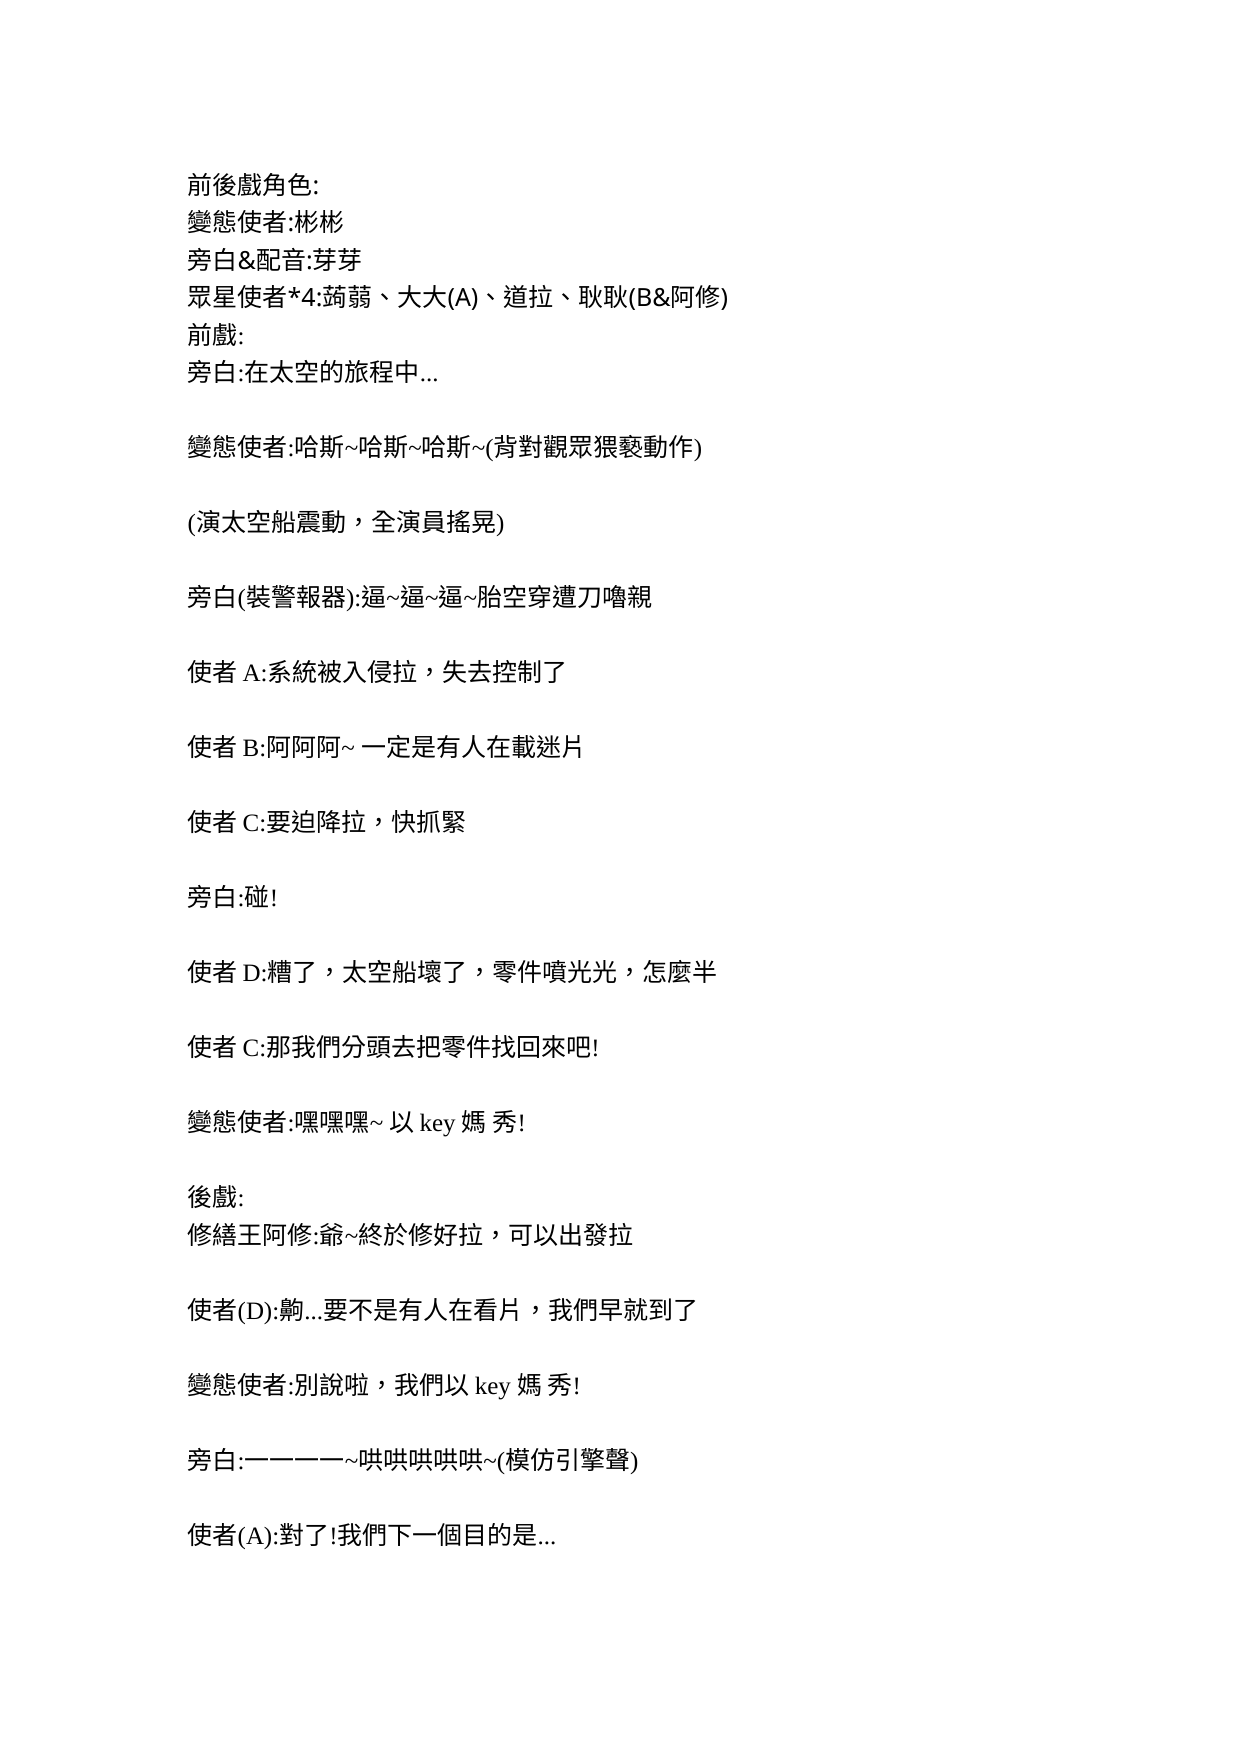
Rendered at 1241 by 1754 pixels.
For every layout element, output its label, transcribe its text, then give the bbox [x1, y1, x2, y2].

text 變態使者:嘿嘿嘿~ 以key 媽 秀! [187, 1102, 1053, 1139]
text 前後戲角色: [187, 164, 1053, 202]
text 後戲: [187, 1177, 1053, 1214]
text 旁白:碰! [187, 877, 1053, 914]
text 旁白&配音:芽芽 [187, 239, 1053, 277]
text 旁白(裝警報器):逼~逼~逼~胎空穿遭刀嚕親 [187, 577, 1053, 614]
text 使者(A):對了!我們下一個目的是... [187, 1514, 1053, 1552]
text 前戲: [187, 314, 1053, 352]
text 旁白:在太空的旅程中... [187, 352, 1053, 389]
text 使者C:要迫降拉，快抓緊 [187, 802, 1053, 839]
text 旁白:一一一一~哄哄哄哄哄~(模仿引擎聲) [187, 1439, 1053, 1477]
text (演太空船震動，全演員搖晃) [187, 502, 1053, 539]
text 變態使者:哈斯~哈斯~哈斯~(背對觀眾猥褻動作) [187, 427, 1053, 464]
text 使者D:糟了，太空船壞了，零件噴光光，怎麼半 [187, 952, 1053, 989]
text 使者(D):齁...要不是有人在看片，我們早就到了 [187, 1289, 1053, 1327]
text 使者A:系統被入侵拉，失去控制了 [187, 652, 1053, 689]
text 變態使者:別說啦，我們以key 媽 秀! [187, 1364, 1053, 1402]
text 變態使者:彬彬 [187, 202, 1053, 239]
text 眾星使者*4:蒟蒻、大大(A)、道拉、耿耿(B&阿修) [187, 277, 1053, 314]
text 使者C:那我們分頭去把零件找回來吧! [187, 1027, 1053, 1064]
text 使者B:阿阿阿~ 一定是有人在載迷片 [187, 727, 1053, 764]
text 修繕王阿修:爺~終於修好拉，可以出發拉 [187, 1214, 1053, 1252]
